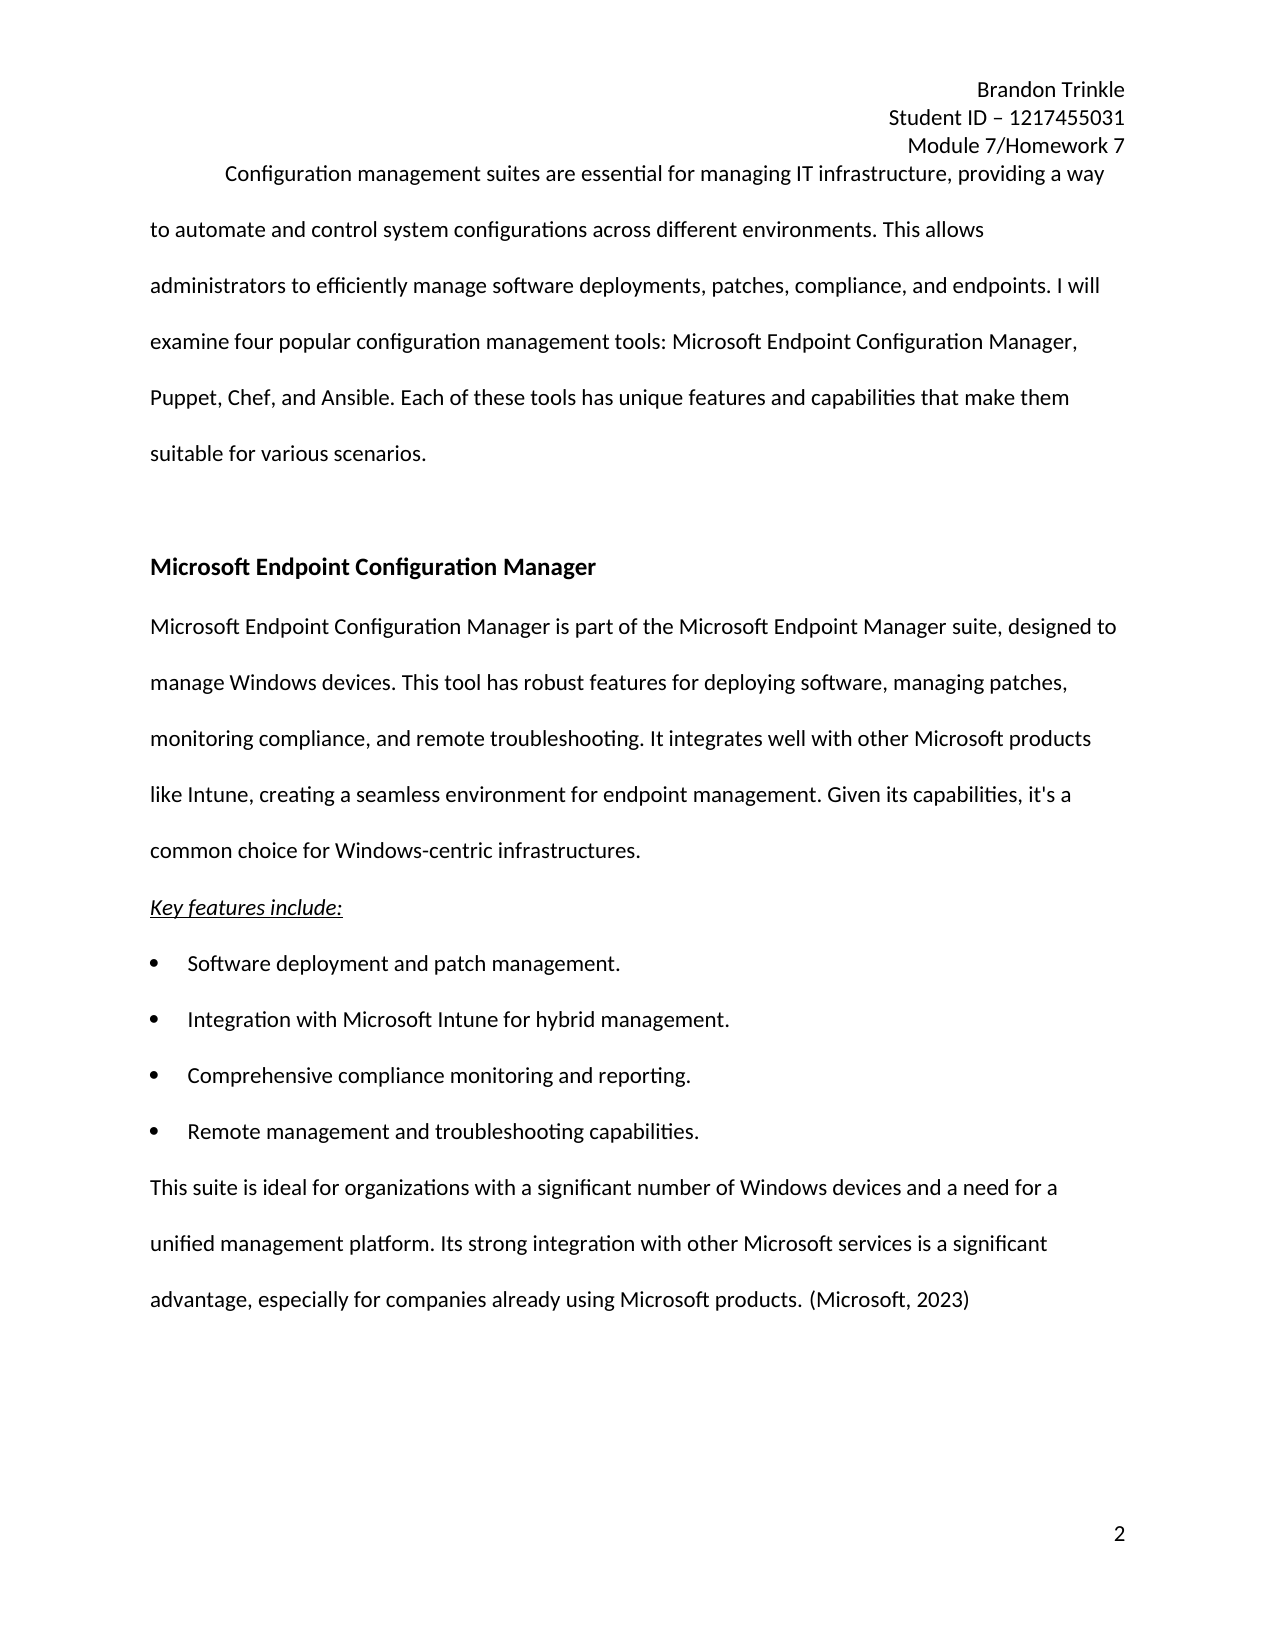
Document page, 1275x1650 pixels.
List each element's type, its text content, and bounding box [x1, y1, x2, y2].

text Configuration management suites are essential for managing IT infrastructure, providing a way to automate and control system configurations across different environments. This allows administrators to efficiently manage software deployments, patches, compliance, and endpoints. I will examine four popular configuration management tools: Microsoft Endpoint Configuration Manager, Puppet, Chef, and Ansible. Each of these tools has unique features and capabilities that make them suitable for various scenarios. [150, 159, 1125, 467]
text Microsoft Endpoint Configuration Manager [150, 551, 1125, 582]
list Comprehensive compliance monitoring and reporting. [150, 1061, 1125, 1089]
list Remote management and troubleshooting capabilities. [150, 1117, 1125, 1145]
text Microsoft Endpoint Configuration Manager is part of the Microsoft Endpoint Manager suite, designed to manage Windows devices. This tool has robust features for deploying software, managing patches, monitoring compliance, and remote troubleshooting. It integrates well with other Microsoft products like Intune, creating a seamless environment for endpoint management. Given its capabilities, it's a common choice for Windows-centric infrastructures. [150, 612, 1125, 864]
list Integration with Microsoft Intune for hybrid management. [150, 1005, 1125, 1033]
list Software deployment and patch management. [150, 949, 1125, 977]
text Key features include: [150, 893, 1125, 921]
text This suite is ideal for organizations with a significant number of Windows devices and a need for a unified management platform. Its strong integration with other Microsoft services is a significant advantage, especially for companies already using Microsoft products. [150, 1173, 1125, 1313]
